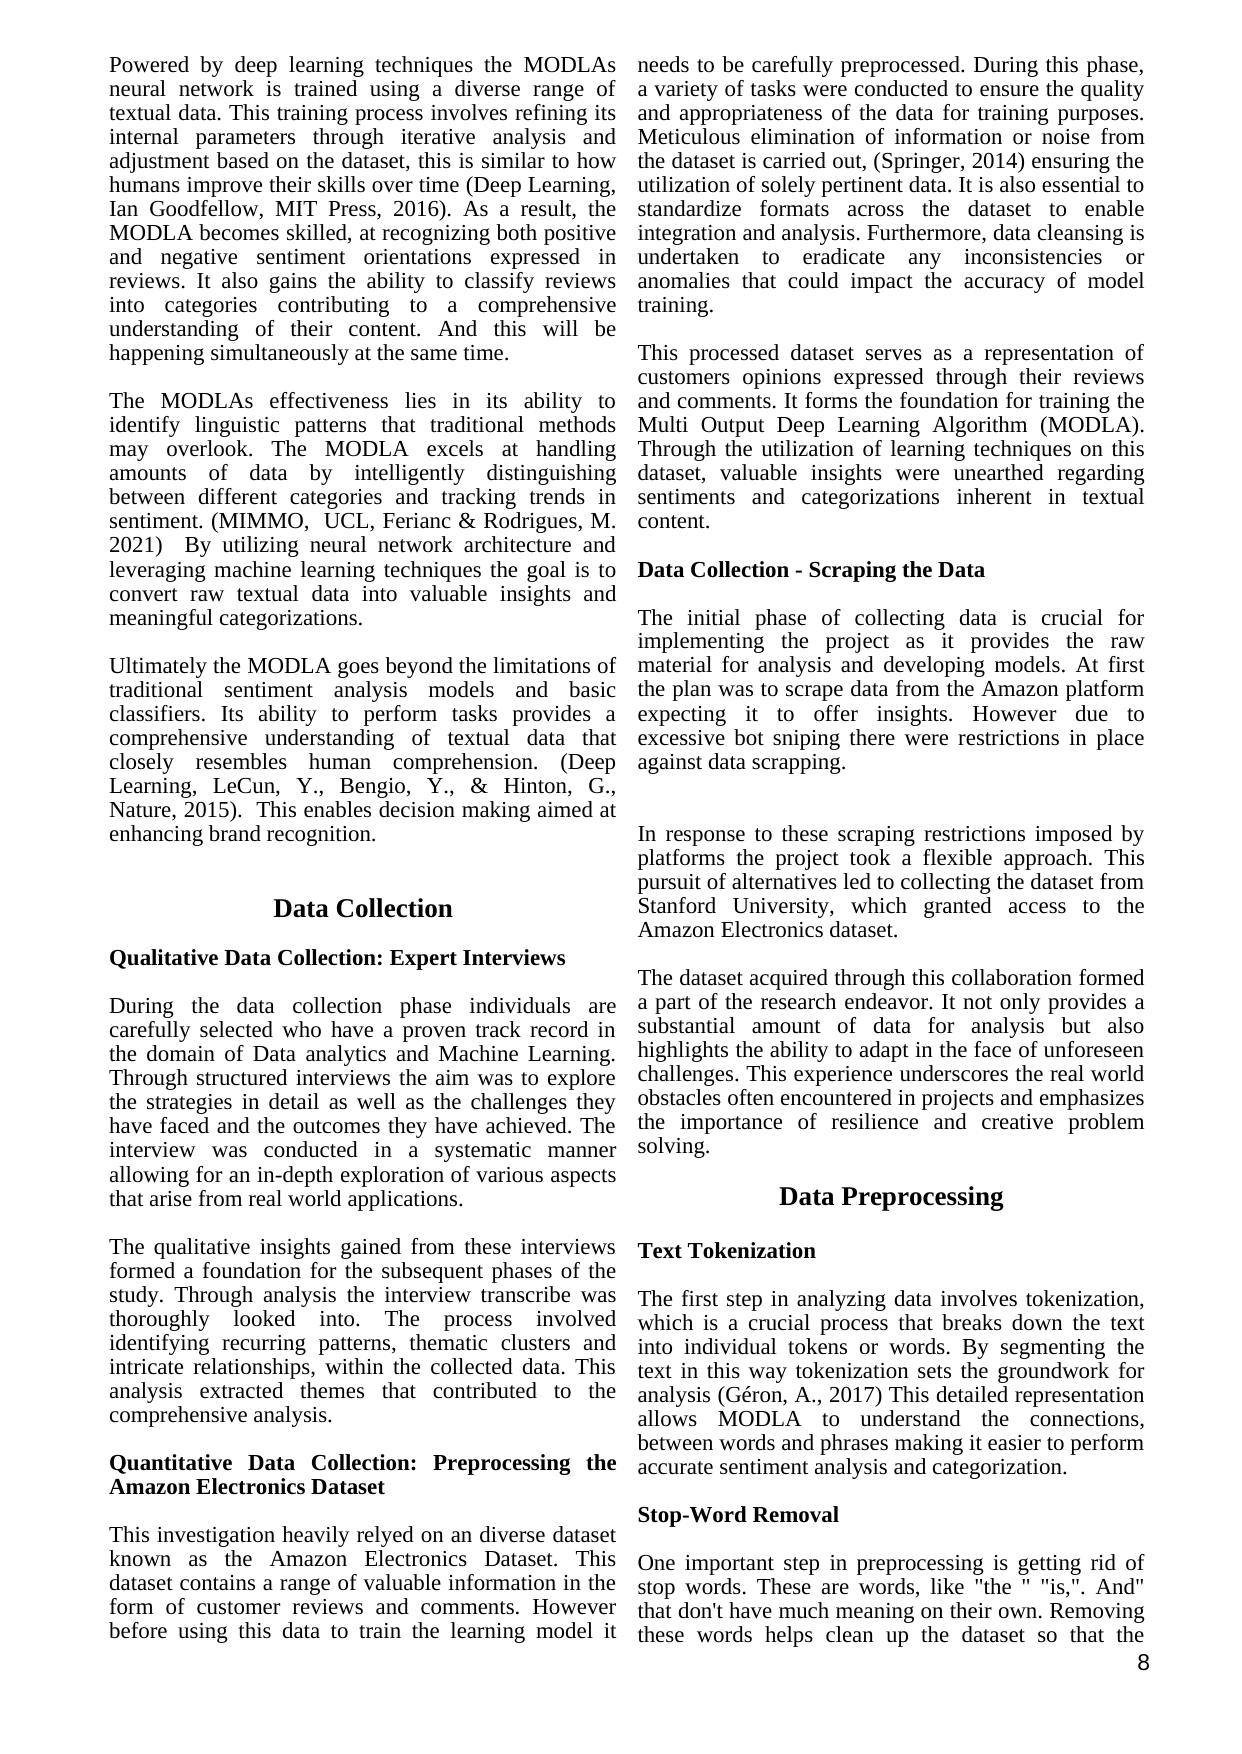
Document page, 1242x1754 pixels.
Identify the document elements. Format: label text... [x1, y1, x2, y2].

text The MODLAs effectiveness lies in its ability to identify linguistic patterns that traditional methods may overlook. The MODLA excels at handling amounts of data by intelligently distinguishing between different categories and tracking trends in sentiment. (MIMMO, UCL, Ferianc & Rodrigues, M. 2021) By utilizing neural network architecture and leveraging machine learning techniques the goal is to convert raw textual data into valuable insights and meaningful categorizations. [109, 389, 617, 630]
text Ultimately the MODLA goes beyond the limitations of traditional sentiment analysis models and basic classifiers. Its ability to perform tasks provides a comprehensive understanding of textual data that closely resembles human comprehension. (Deep Learning, LeCun, Y., Bengio, Y., & Hinton, G., Nature, 2015). This enables decision making aimed at enhancing brand recognition. [109, 654, 617, 846]
text Quantitative Data Collection: Preprocessing the Amazon Electronics Dataset [109, 1451, 617, 1499]
text Qualitative Data Collection: Expert Interviews [109, 947, 617, 971]
text Data Collection - Scraping the Data [637, 558, 1145, 582]
text Data Preprocessing [637, 1182, 1145, 1211]
text During the data collection phase individuals are carefully selected who have a proven track record in the domain of Data analytics and Machine Learning. Through structured interviews the aim was to explore the strategies in detail as well as the challenges they have faced and the outcomes they have achieved. The interview was conducted in a systematic manner allowing for an in-depth exploration of various aspects that arise from real world applications. [109, 994, 617, 1211]
text The initial phase of collecting data is crucial for implementing the project as it provides the raw material for analysis and developing models. At first the plan was to scrape data from the Amazon platform expecting it to offer insights. However due to excessive bot sniping there were restrictions in place against data scrapping. [637, 606, 1145, 774]
text In response to these scraping restrictions imposed by platforms the project took a flexible approach. This pursuit of alternatives led to collecting the dataset from Stanford University, which granted access to the Amazon Electronics dataset. [637, 822, 1145, 942]
text The qualitative insights gained from these interviews formed a foundation for the subsequent phases of the study. Through analysis the interview transcribe was thoroughly looked into. The process involved identifying recurring patterns, thematic clusters and intricate relationships, within the collected data. This analysis extracted themes that contributed to the comprehensive analysis. [109, 1235, 617, 1427]
text This investigation heavily relyed on an diverse dataset known as the Amazon Electronics Dataset. This dataset contains a range of valuable information in the form of customer reviews and comments. However before using this data to train the learning model it needs to be carefully preprocessed. During this phase, a variety of tasks were conducted to ensure the quality and appropriateness of the data for training purposes. Meticulous elimination of information or noise from the dataset is carried out, (Springer, 2014) ensuring the utilization of solely pertinent data. It is also essential to standardize formats across the dataset to enable integration and analysis. Furthermore, data cleansing is undertaken to eradicate any inconsistencies or anomalies that could impact the accuracy of model training. [109, 1523, 617, 1643]
text This processed dataset serves as a representation of customers opinions expressed through their reviews and comments. It forms the foundation for training the Multi Output Deep Learning Algorithm (MODLA). Through the utilization of learning techniques on this dataset, valuable insights were unearthed regarding sentiments and categorizations inherent in textual content. [637, 341, 1145, 534]
text This investigation heavily relyed on an diverse dataset known as the Amazon Electronics Dataset. This dataset contains a range of valuable information in the form of customer reviews and comments. However before using this data to train the learning model it needs to be carefully preprocessed. During this phase, a variety of tasks were conducted to ensure the quality and appropriateness of the data for training purposes. Meticulous elimination of information or noise from the dataset is carried out, (Springer, 2014) ensuring the utilization of solely pertinent data. It is also essential to standardize formats across the dataset to enable integration and analysis. Furthermore, data cleansing is undertaken to eradicate any inconsistencies or anomalies that could impact the accuracy of model training. [637, 53, 1145, 317]
text Data Collection [109, 894, 617, 923]
text Text Tokenization [637, 1239, 1145, 1263]
text Stop-Word Removal [637, 1503, 1145, 1527]
text Powered by deep learning techniques the MODLAs neural network is trained using a diverse range of textual data. This training process involves refining its internal parameters through iterative analysis and adjustment based on the dataset, this is similar to how humans improve their skills over time (Deep Learning, Ian Goodfellow, MIT Press, 2016). As a result, the MODLA becomes skilled, at recognizing both positive and negative sentiment orientations expressed in reviews. It also gains the ability to classify reviews into categories contributing to a comprehensive understanding of their content. And this will be happening simultaneously at the same time. [109, 53, 617, 366]
text The dataset acquired through this collaboration formed a part of the research endeavor. It not only provides a substantial amount of data for analysis but also highlights the ability to adapt in the face of unforeseen challenges. This experience underscores the real world obstacles often encountered in projects and emphasizes the importance of resilience and creative problem solving. [637, 966, 1145, 1158]
text The first step in analyzing data involves tokenization, which is a crucial process that breaks down the text into individual tokens or words. By segmenting the text in this way tokenization sets the groundwork for analysis (Géron, A., 2017) This detailed representation allows MODLA to understand the connections, between words and phrases making it easier to perform accurate sentiment analysis and categorization. [637, 1287, 1145, 1479]
